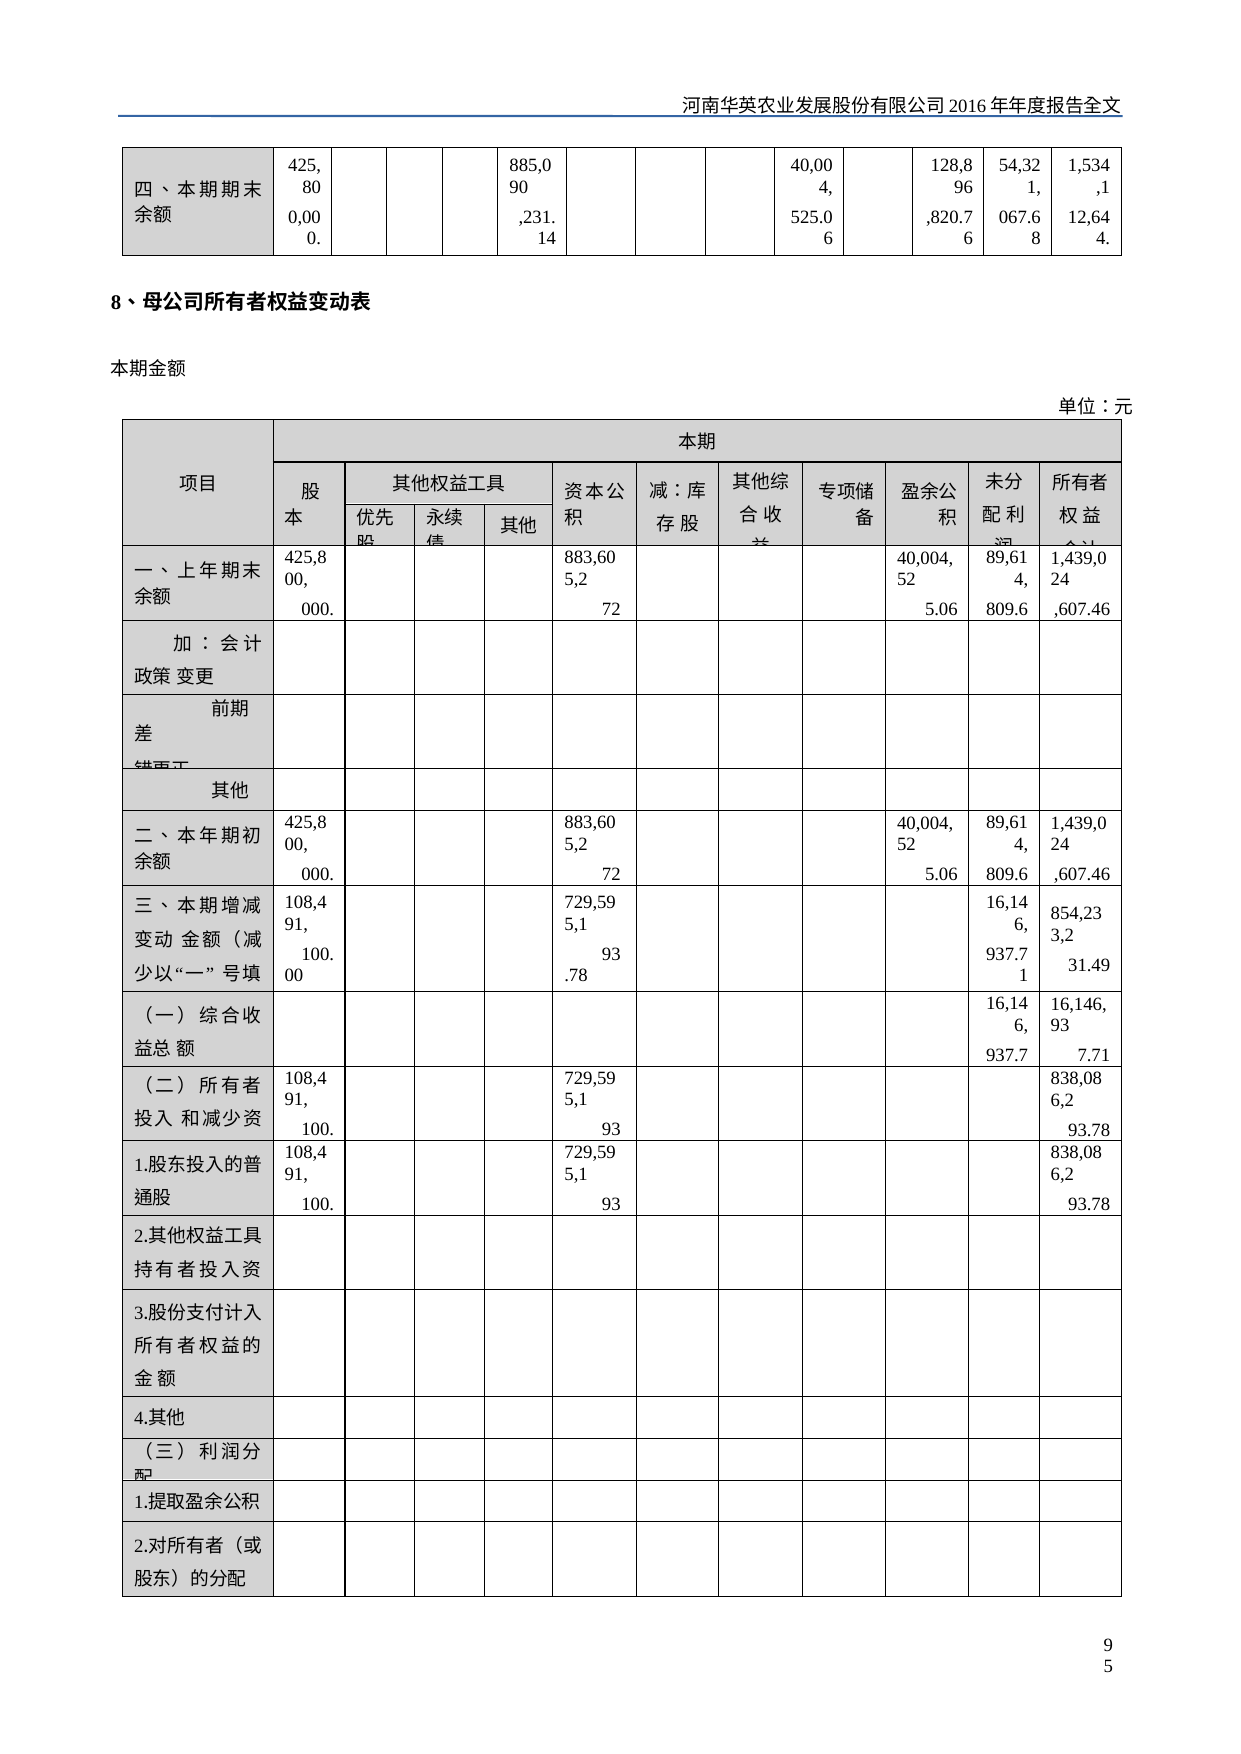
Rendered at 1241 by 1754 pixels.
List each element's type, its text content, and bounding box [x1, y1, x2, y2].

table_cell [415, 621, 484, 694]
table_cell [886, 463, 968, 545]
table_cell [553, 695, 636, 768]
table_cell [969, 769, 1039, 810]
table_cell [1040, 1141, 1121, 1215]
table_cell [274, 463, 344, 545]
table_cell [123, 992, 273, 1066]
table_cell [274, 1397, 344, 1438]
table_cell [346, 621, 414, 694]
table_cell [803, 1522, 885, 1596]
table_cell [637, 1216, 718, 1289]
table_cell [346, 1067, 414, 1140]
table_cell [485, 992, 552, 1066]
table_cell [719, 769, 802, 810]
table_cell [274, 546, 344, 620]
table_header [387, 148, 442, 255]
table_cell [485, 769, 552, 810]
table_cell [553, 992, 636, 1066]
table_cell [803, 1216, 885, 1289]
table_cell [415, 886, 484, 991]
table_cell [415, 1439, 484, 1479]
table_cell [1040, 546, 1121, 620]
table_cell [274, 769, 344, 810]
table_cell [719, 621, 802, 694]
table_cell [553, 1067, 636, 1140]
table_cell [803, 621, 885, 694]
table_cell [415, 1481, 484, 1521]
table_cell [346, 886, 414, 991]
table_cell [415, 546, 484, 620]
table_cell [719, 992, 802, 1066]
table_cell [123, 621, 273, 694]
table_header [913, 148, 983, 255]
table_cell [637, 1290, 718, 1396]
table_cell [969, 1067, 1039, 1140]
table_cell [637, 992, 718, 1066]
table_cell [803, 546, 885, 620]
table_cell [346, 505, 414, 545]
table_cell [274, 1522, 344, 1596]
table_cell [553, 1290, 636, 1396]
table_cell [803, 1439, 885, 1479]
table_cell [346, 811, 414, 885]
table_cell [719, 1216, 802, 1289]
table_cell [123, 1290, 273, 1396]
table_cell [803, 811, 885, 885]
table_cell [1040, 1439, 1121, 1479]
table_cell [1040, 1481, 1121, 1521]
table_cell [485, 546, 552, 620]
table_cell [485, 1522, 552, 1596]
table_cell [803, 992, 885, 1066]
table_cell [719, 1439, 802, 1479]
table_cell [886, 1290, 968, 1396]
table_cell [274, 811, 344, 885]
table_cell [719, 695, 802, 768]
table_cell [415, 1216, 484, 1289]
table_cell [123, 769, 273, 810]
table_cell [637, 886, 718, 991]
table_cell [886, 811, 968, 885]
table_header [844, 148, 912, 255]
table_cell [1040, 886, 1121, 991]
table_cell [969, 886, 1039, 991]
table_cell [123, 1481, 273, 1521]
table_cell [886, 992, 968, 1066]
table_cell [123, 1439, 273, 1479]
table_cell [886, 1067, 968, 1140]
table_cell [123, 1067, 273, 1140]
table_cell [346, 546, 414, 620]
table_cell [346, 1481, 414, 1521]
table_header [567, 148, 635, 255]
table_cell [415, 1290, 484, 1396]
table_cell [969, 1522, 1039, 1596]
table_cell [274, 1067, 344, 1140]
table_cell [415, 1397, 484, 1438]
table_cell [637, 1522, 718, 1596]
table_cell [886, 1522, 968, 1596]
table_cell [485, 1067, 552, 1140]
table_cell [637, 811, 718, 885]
text 8、母公司所有者权益变动表 [111, 287, 1133, 316]
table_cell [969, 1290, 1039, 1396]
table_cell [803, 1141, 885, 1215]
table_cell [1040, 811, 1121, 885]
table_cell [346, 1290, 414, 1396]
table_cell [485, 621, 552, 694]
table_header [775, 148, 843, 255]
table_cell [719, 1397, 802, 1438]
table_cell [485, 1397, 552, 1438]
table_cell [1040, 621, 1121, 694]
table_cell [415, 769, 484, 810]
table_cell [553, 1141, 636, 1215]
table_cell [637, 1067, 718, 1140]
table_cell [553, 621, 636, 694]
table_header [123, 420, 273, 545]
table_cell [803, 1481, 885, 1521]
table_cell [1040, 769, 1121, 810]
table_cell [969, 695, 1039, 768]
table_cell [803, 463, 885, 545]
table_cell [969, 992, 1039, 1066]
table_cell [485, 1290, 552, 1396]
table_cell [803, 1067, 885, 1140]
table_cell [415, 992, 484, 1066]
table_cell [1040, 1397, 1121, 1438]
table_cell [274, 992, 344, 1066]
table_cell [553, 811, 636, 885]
text 单位：元 [111, 393, 1133, 419]
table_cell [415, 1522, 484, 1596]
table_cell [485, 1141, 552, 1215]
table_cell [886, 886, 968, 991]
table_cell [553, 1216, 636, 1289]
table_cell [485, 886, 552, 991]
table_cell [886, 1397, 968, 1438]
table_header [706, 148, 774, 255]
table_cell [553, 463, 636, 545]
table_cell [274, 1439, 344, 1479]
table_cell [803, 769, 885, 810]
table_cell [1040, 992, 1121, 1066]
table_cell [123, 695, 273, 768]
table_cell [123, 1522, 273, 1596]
text 本期金额 [111, 355, 1133, 381]
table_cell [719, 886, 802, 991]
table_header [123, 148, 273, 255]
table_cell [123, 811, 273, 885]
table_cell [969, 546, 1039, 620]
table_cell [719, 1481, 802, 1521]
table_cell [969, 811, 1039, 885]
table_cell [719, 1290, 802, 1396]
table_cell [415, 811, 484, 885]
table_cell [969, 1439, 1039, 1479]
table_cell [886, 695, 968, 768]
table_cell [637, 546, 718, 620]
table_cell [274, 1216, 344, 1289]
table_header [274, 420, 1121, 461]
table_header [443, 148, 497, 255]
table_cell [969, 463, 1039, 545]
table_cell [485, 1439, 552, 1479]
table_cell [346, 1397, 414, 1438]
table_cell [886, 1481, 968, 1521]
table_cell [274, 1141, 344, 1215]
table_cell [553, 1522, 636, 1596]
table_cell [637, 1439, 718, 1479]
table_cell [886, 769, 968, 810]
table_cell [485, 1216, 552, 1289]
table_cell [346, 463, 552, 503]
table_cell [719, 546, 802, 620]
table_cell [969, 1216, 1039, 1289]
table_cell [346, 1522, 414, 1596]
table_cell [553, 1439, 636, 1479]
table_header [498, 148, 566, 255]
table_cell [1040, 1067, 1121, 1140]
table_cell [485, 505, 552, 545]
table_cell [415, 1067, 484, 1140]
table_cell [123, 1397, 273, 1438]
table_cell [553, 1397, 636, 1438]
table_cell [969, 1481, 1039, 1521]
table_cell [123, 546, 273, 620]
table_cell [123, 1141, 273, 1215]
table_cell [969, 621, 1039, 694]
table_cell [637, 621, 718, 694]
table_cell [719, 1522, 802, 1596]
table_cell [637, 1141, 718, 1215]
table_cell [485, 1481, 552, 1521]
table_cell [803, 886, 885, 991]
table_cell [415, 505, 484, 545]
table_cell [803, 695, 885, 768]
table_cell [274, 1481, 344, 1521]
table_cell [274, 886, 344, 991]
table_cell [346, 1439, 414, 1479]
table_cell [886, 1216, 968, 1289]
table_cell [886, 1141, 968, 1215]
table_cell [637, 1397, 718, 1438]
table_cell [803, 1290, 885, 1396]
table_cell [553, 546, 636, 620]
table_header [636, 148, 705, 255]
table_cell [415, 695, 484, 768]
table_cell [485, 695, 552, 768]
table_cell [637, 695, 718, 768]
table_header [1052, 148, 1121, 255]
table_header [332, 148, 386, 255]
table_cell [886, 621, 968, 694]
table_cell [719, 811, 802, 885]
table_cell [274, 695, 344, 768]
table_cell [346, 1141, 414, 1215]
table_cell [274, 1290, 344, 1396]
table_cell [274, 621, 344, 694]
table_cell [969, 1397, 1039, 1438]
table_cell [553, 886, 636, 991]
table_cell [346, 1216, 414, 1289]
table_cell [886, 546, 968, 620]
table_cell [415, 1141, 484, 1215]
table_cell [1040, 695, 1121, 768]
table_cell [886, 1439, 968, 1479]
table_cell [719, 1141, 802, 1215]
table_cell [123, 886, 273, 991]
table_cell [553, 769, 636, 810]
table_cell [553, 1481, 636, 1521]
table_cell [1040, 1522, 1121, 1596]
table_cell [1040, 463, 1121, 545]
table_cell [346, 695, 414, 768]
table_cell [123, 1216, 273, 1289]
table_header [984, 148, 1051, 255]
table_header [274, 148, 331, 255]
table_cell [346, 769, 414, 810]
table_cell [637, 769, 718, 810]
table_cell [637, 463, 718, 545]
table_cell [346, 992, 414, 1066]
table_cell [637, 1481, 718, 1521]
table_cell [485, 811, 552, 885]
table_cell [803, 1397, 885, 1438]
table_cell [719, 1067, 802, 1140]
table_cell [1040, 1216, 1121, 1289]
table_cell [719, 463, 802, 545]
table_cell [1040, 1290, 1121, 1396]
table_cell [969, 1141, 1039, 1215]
